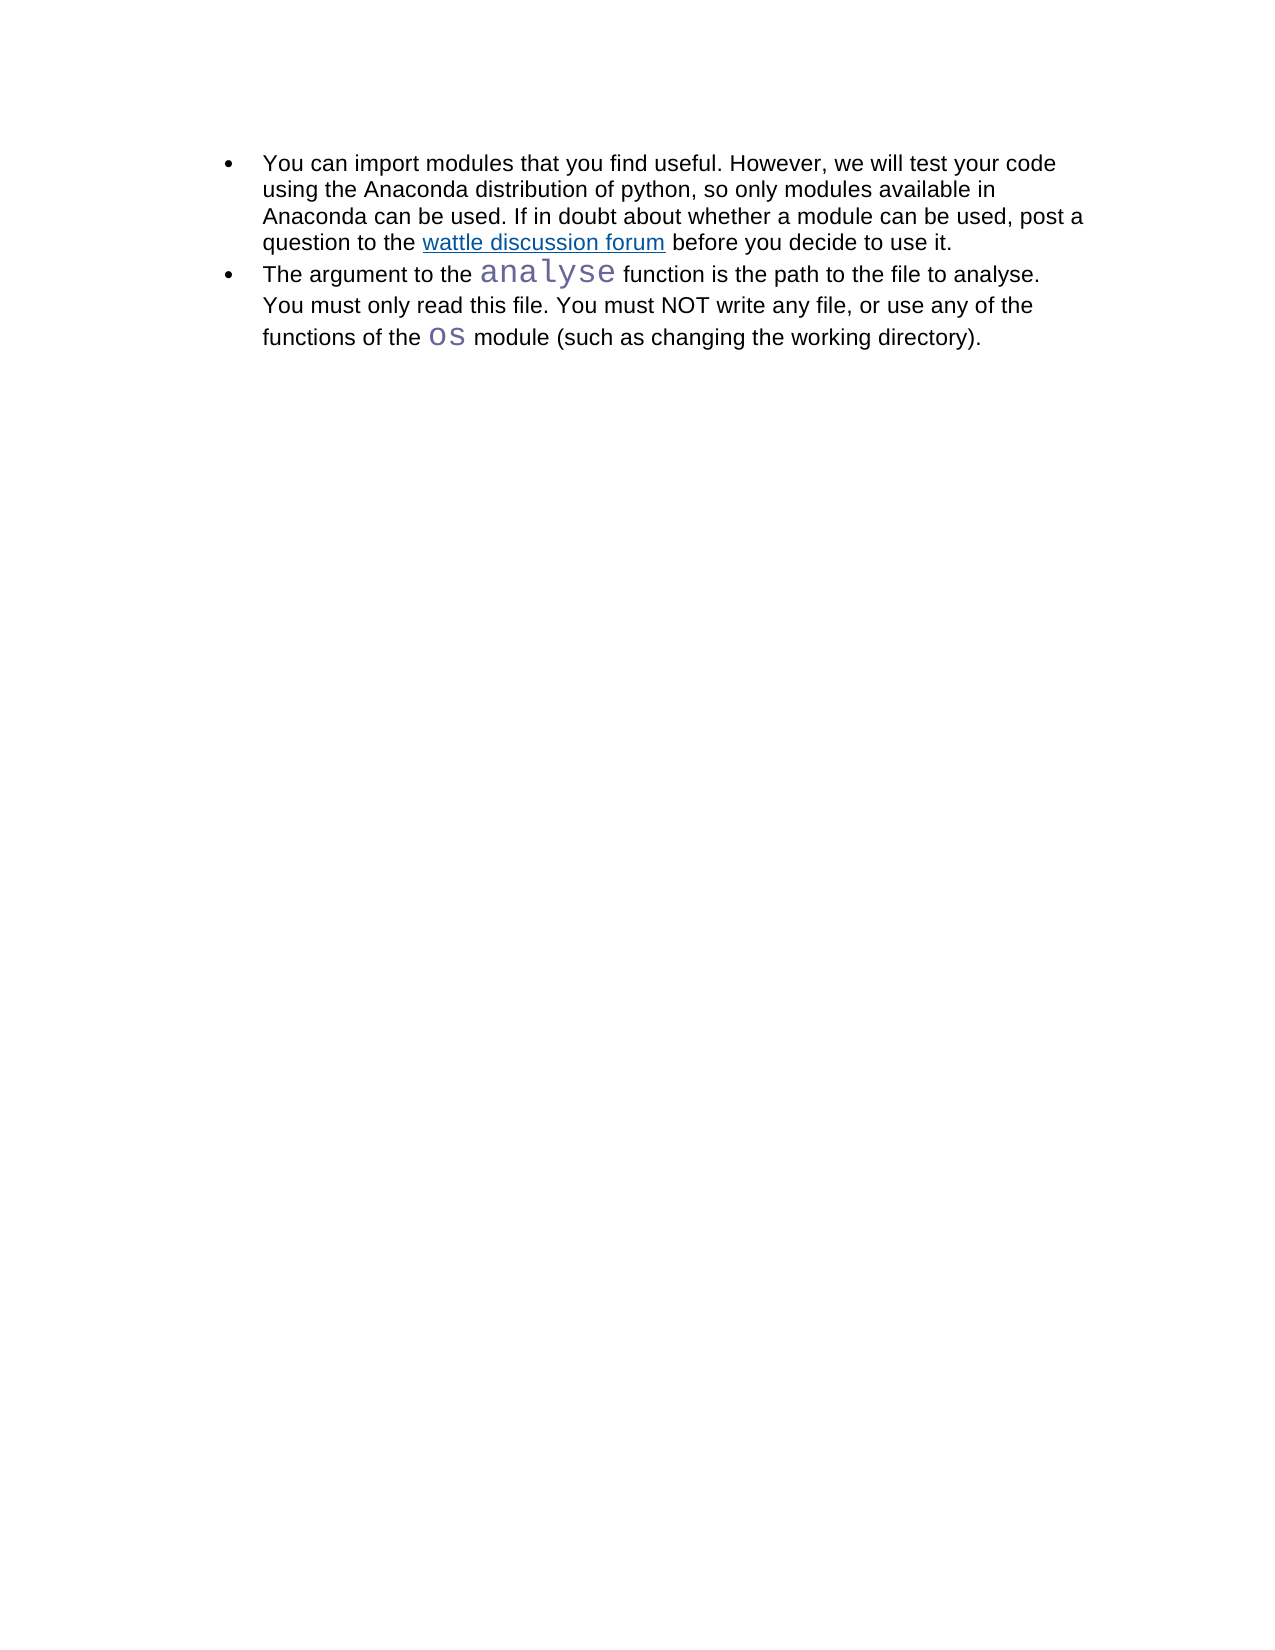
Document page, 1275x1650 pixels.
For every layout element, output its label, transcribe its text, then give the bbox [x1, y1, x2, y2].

list The argument to the analyse function is the path to the file to analyse. You must only read this file. You must NOT write any file, or use any of the functions of the os module (such as changing the working directory). [225, 255, 1087, 355]
list You can import modules that you find useful. However, we will test your code using the Anaconda distribution of python, so only modules available in Anaconda can be used. If in doubt about whether a module can be used, post a question to the wattle discussion forum before you decide to use it. [225, 150, 1087, 255]
